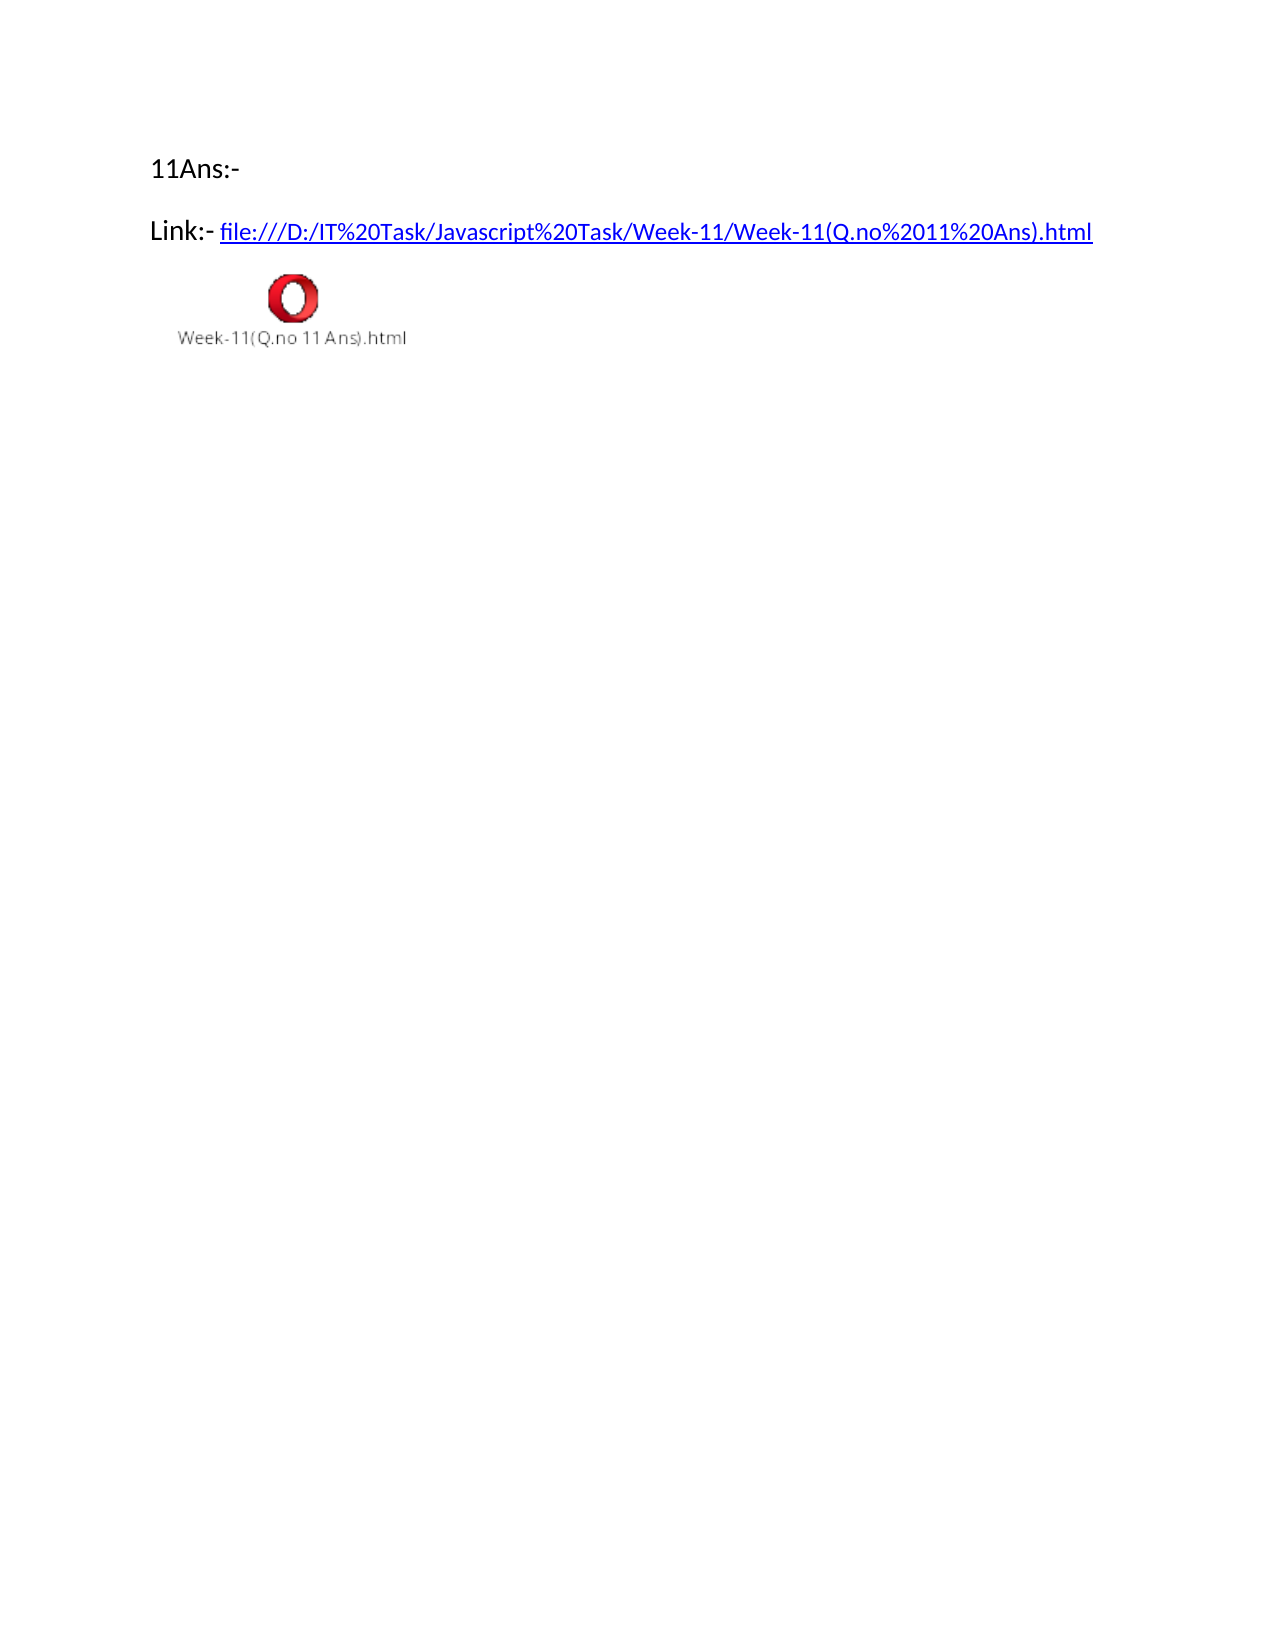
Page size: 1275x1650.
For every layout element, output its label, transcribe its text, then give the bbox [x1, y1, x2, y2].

text 11Ans:- [150, 150, 1125, 186]
text Link:- file:///D:/IT%20Task/Javascript%20Task/Week-11/Week-11(Q.no%2011%20Ans).html [150, 212, 1125, 247]
